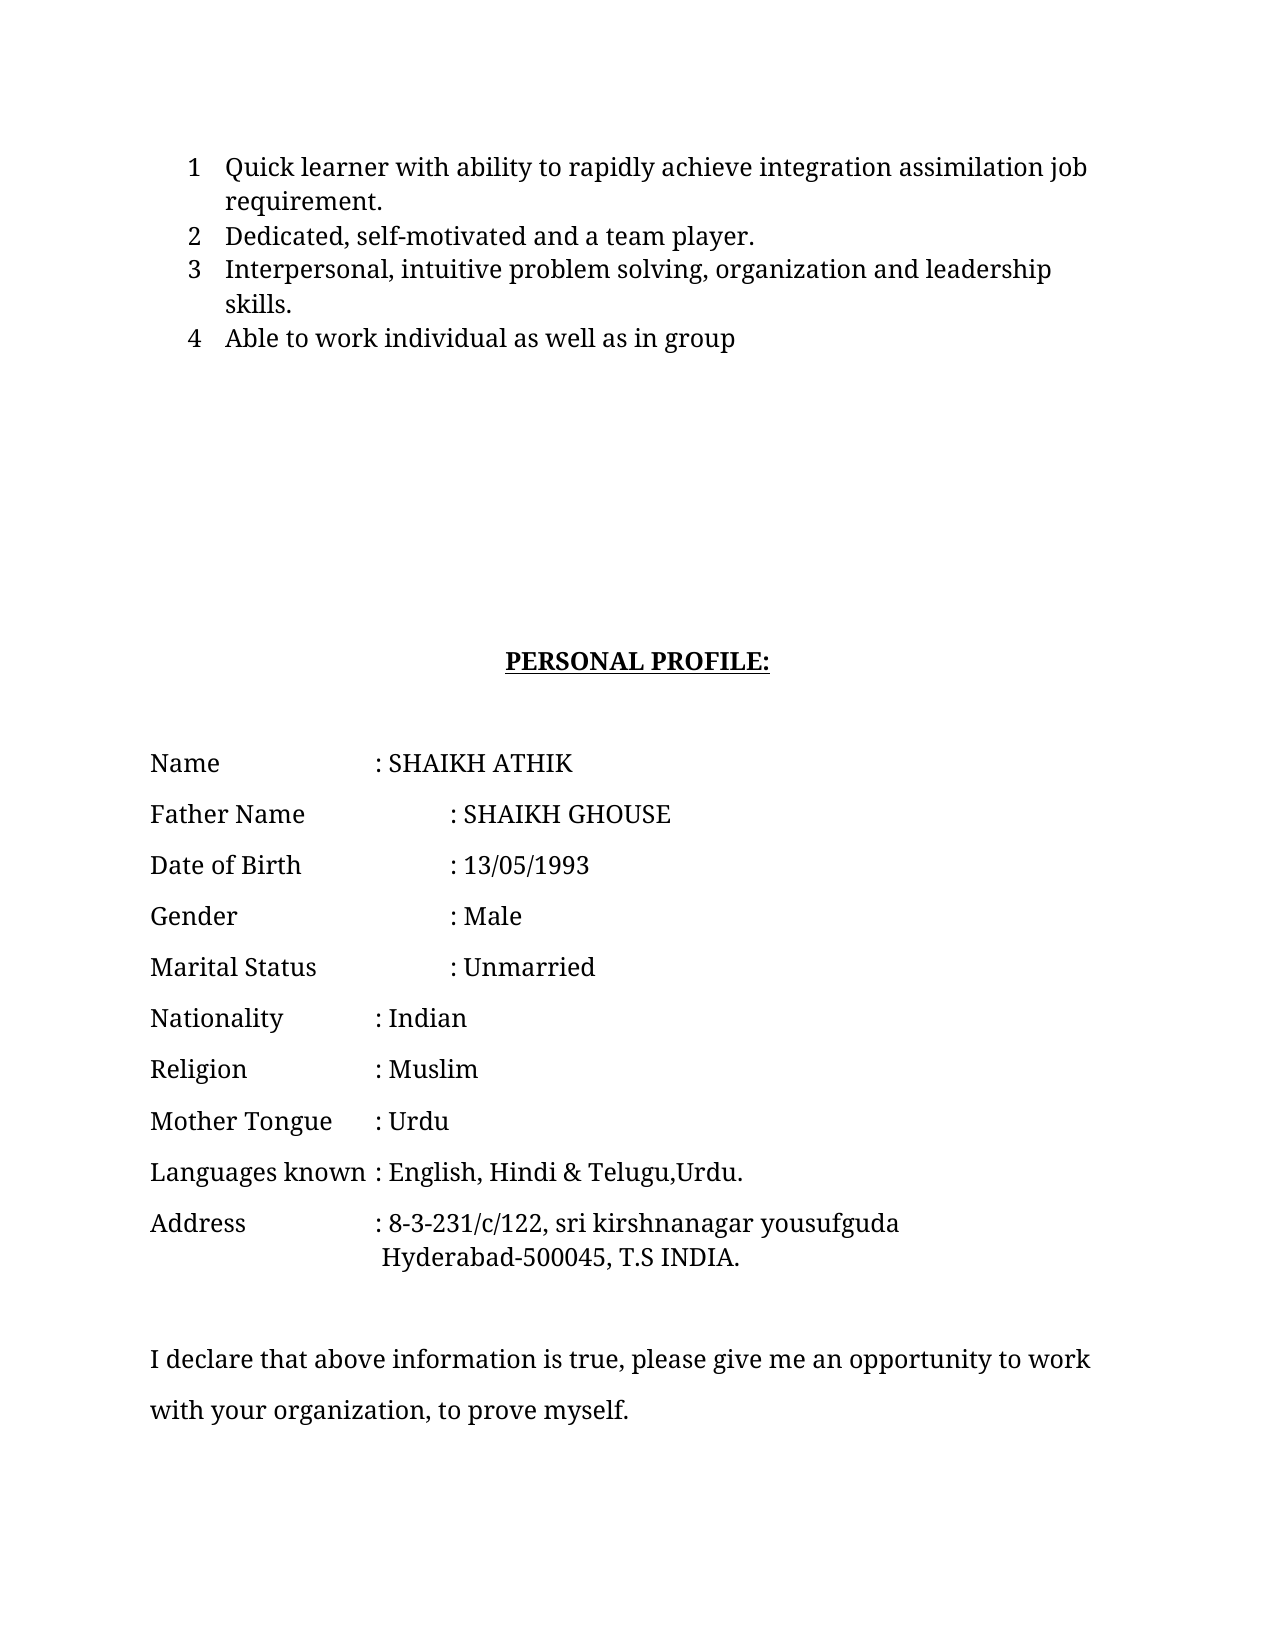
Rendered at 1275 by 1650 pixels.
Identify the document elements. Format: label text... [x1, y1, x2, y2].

text Address : 8-3-231/c/122, sri kirshnanagar yousufguda [150, 1205, 1125, 1239]
text Religion : Muslim [150, 1052, 1125, 1086]
text I declare that above information is true, please give me an opportunity to work with your organization, to prove myself. [150, 1341, 1125, 1427]
list Able to work individual as well as in group [187, 320, 1125, 354]
text Date of Birth : 13/05/1993 [150, 848, 1125, 882]
text Hyderabad-500045, T.S INDIA. [375, 1239, 1125, 1273]
text Gender : Male [150, 899, 1125, 933]
text PERSONAL PROFILE: [150, 644, 1125, 678]
text Languages known : English, Hindi & Telugu,Urdu. [150, 1154, 1125, 1188]
text Nationality : Indian [150, 1001, 1125, 1035]
text Mother Tongue : Urdu [150, 1103, 1125, 1137]
list Interpersonal, intuitive problem solving, organization and leadership skills. [187, 252, 1125, 320]
list Quick learner with ability to rapidly achieve integration assimilation job requirement. [187, 150, 1125, 218]
list Dedicated, self-motivated and a team player. [187, 218, 1125, 252]
text Marital Status : Unmarried [150, 950, 1125, 984]
text Name : SHAIKH ATHIK [150, 746, 1125, 780]
text Father Name : SHAIKH GHOUSE [150, 797, 1125, 831]
